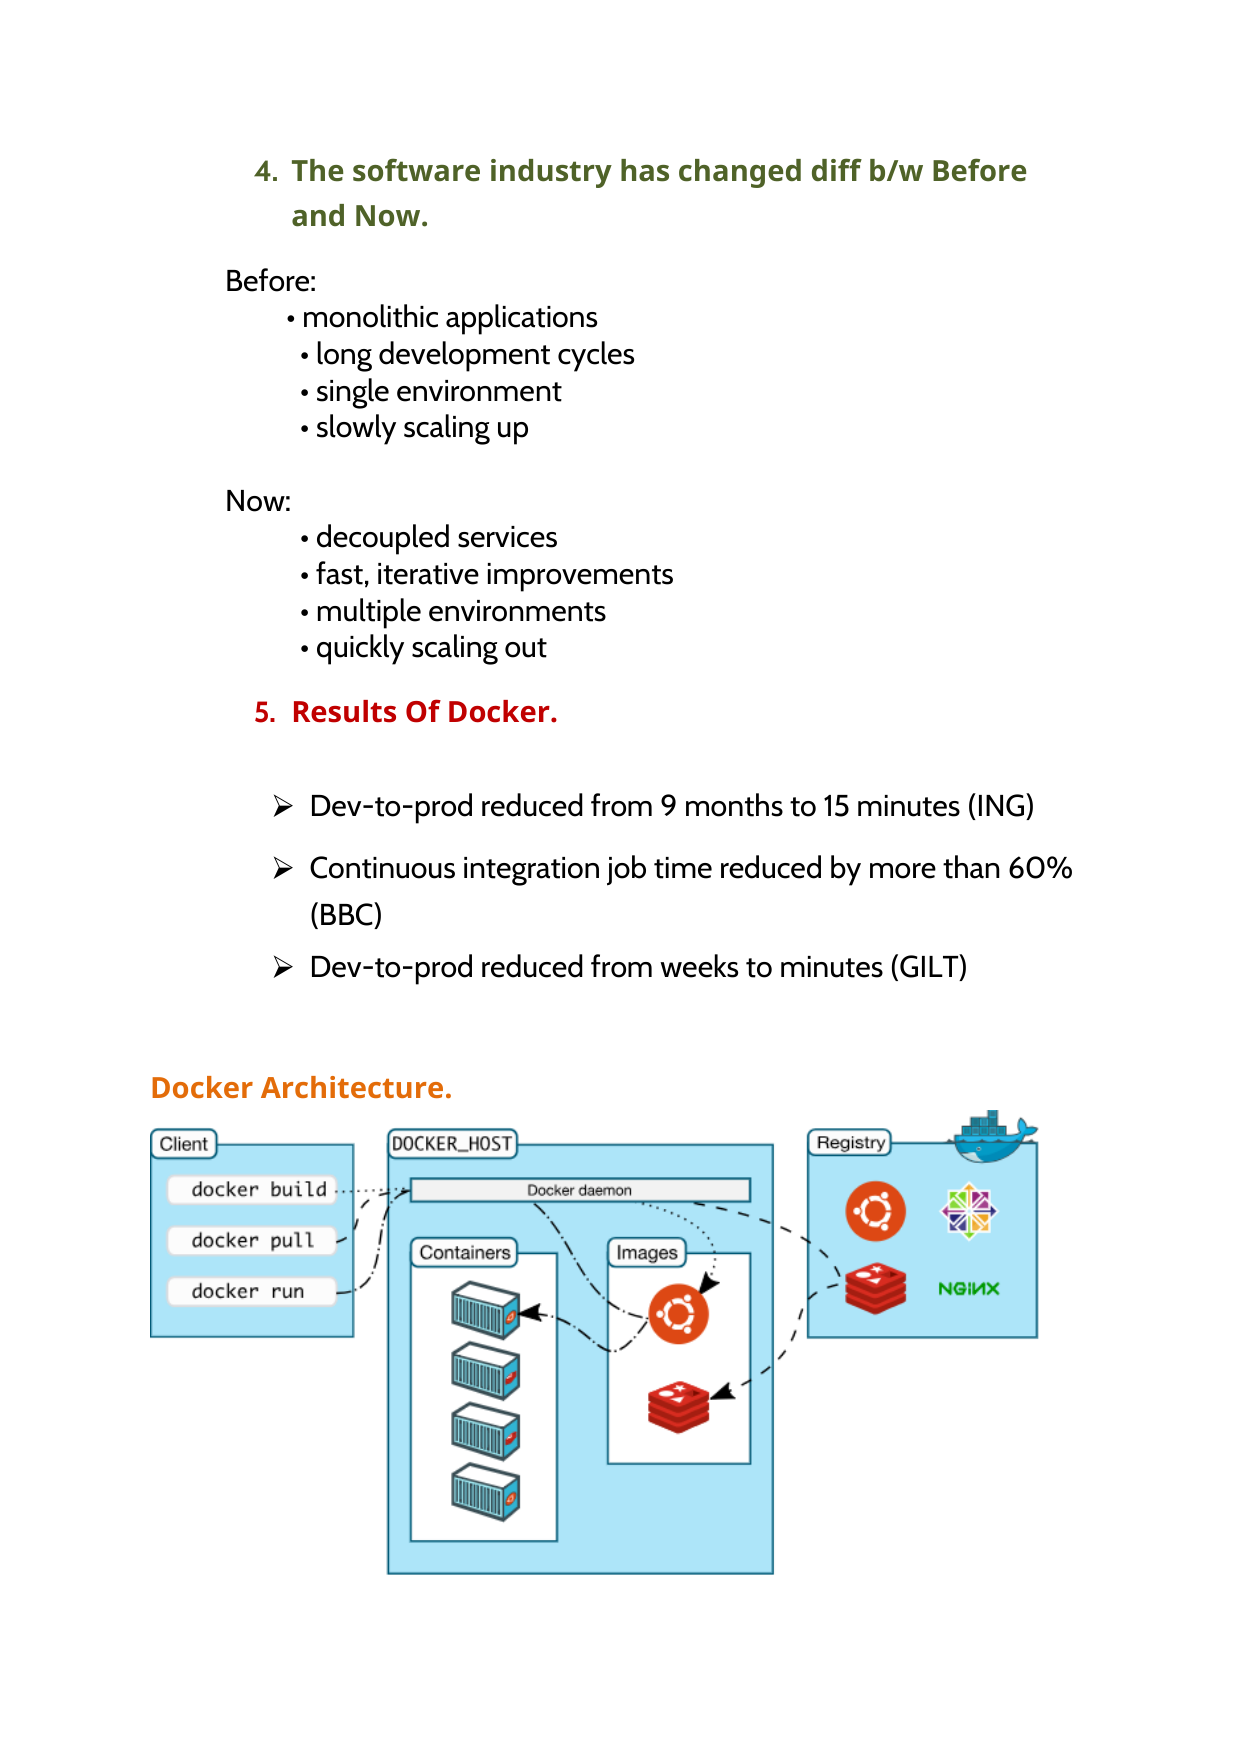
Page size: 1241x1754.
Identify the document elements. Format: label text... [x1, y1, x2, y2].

list The software industry has changed diff b/w Before and Now. [253, 150, 1090, 235]
list Results Of Docker. [253, 692, 1090, 731]
list Dev-to-prod reduced from 9 months to 15 minutes (ING) [272, 772, 1090, 834]
text • long development cycles [300, 335, 1090, 372]
text • fast, iterative improvements [225, 555, 1090, 592]
text Before: [225, 262, 1090, 299]
list Continuous integration job time reduced by more than 60% (BBC) [272, 834, 1090, 933]
text • quickly scaling out [225, 629, 1090, 665]
list Dev-to-prod reduced from weeks to minutes (GILT) [272, 933, 1090, 995]
text • slowly scaling up [225, 409, 1090, 445]
text • decoupled services [225, 519, 1090, 555]
text • multiple environments [225, 592, 1090, 629]
text • monolithic applications [225, 299, 1090, 335]
text • single environment [225, 372, 1090, 409]
text Now: [225, 482, 1090, 519]
picture [150, 1110, 1089, 1592]
